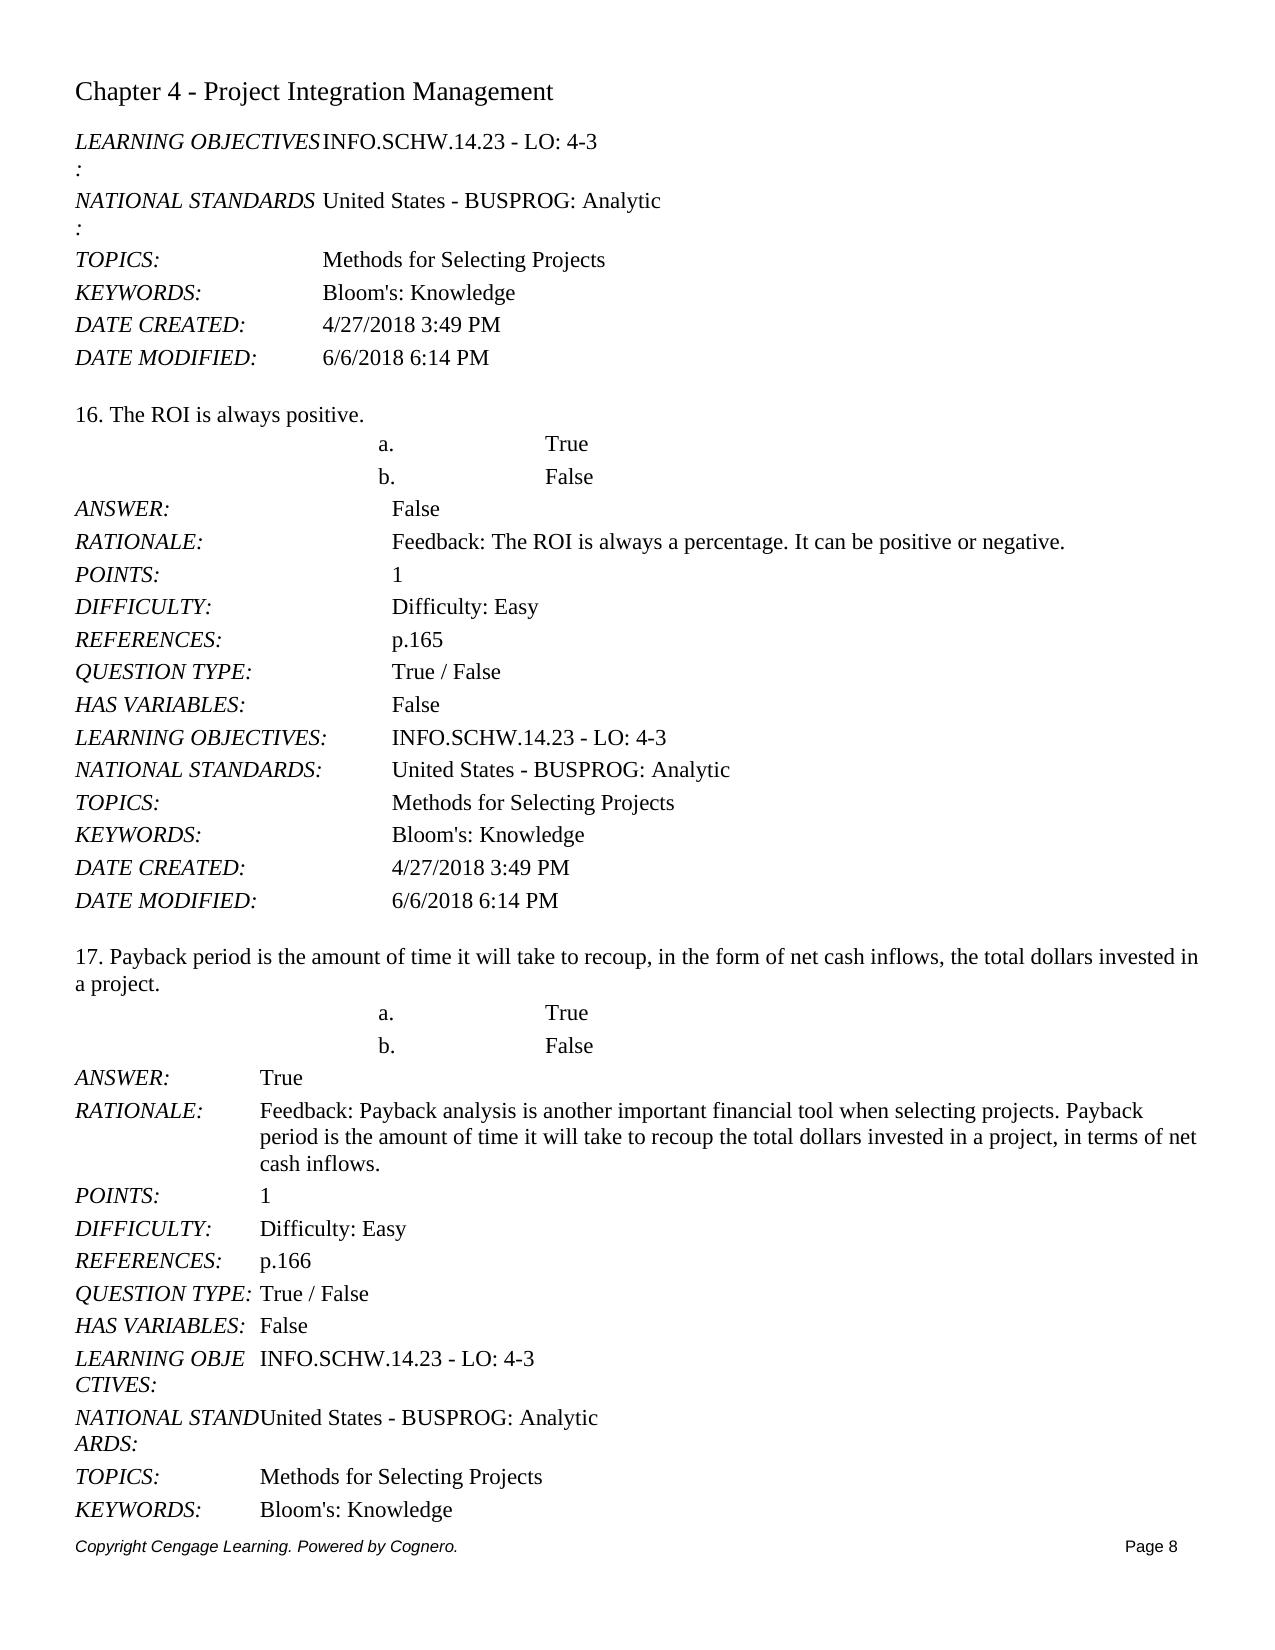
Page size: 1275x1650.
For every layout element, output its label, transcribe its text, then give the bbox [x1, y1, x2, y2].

table_header 16. The ROI is always positive. [75, 401, 1200, 916]
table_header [75, 943, 1200, 1525]
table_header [75, 125, 1200, 374]
